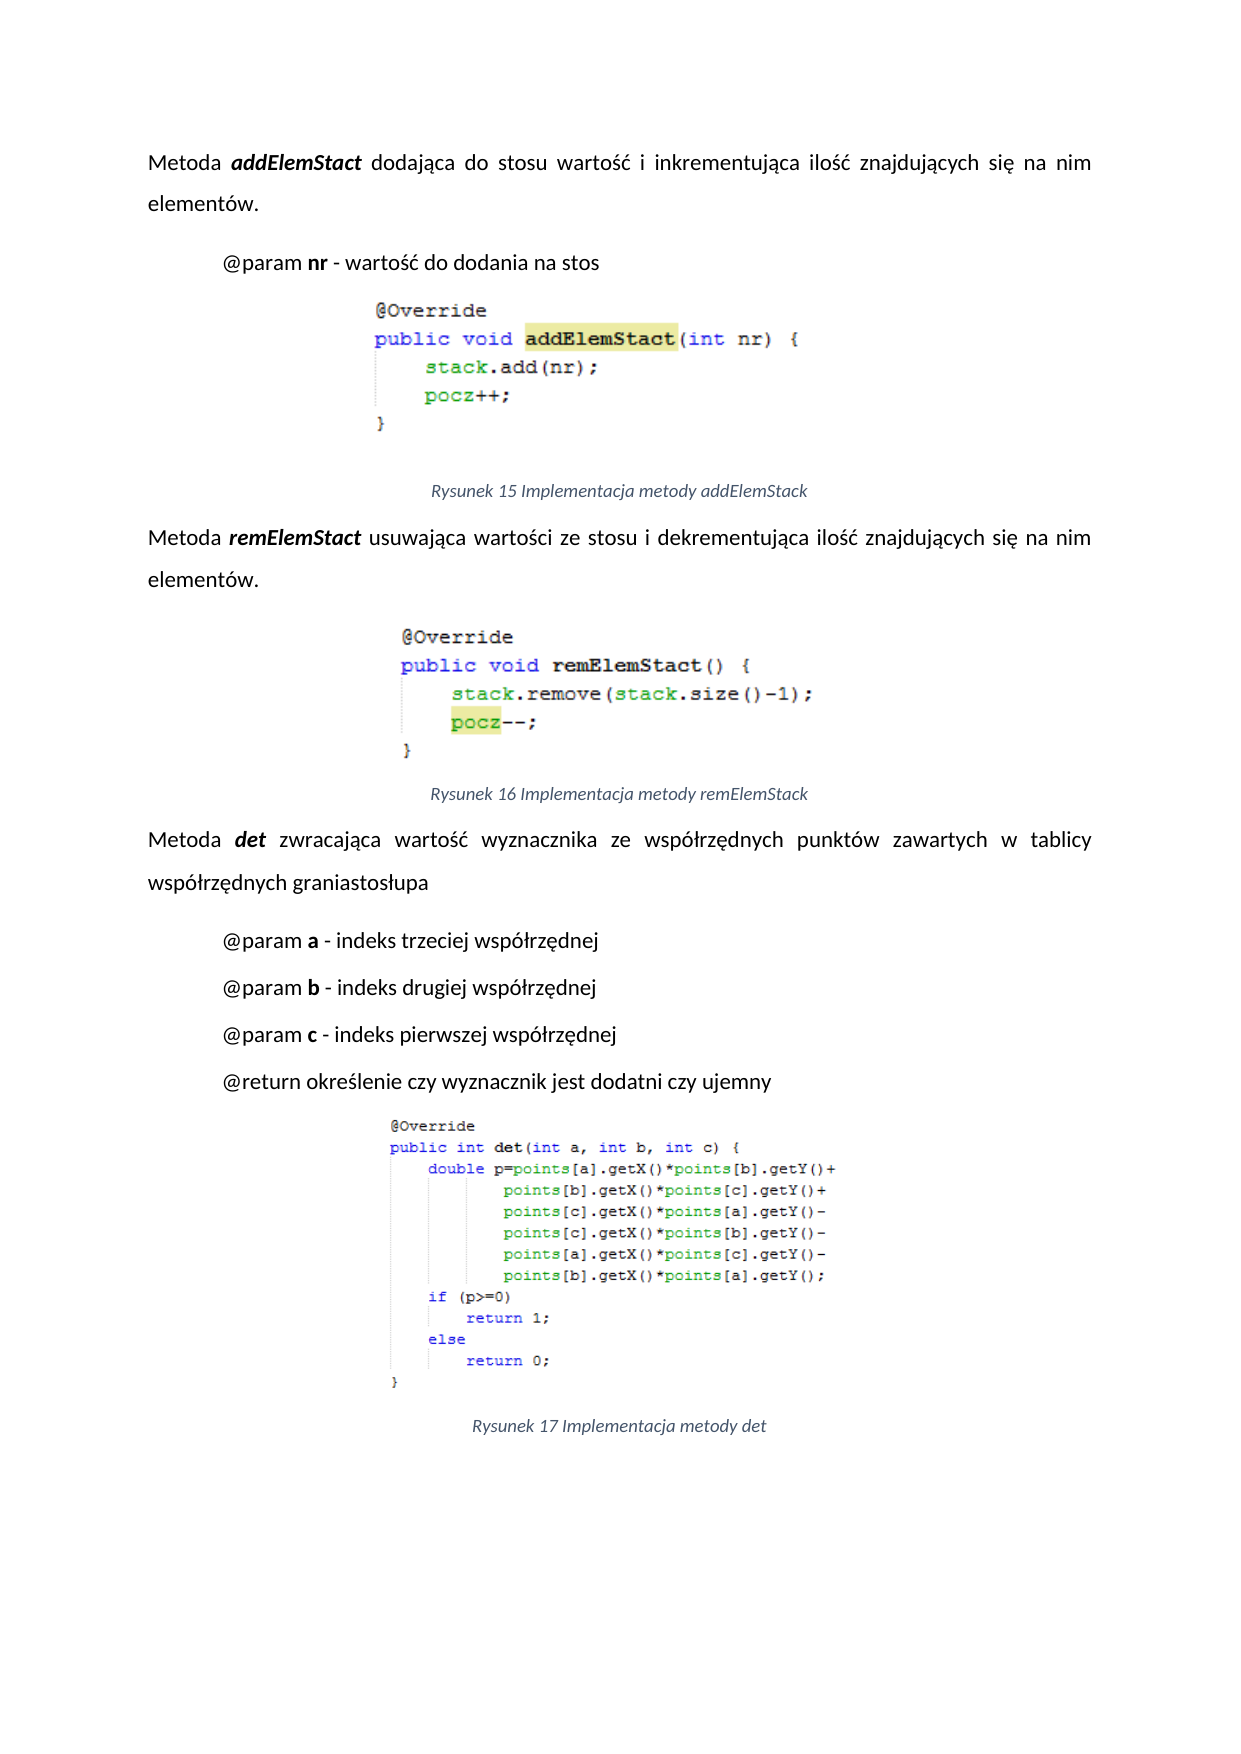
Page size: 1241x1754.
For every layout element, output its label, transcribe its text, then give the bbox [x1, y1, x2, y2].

text @param b - indeks drugiej współrzędnej [148, 973, 1093, 1001]
picture [383, 1113, 857, 1395]
text @param nr - wartość do dodania na stos [148, 248, 1093, 276]
picture [364, 295, 876, 461]
text Metoda remElemStact usuwająca wartości ze stosu i dekrementująca ilość znajdujących się na nim elementów. [148, 523, 1093, 593]
text @return określenie czy wyznacznik jest dodatni czy ujemny [148, 1067, 1093, 1095]
text Metoda addElemStact dodająca do stosu wartość i inkrementująca ilość znajdujących się na nim elementów. [148, 148, 1093, 218]
picture [396, 623, 845, 763]
text @param a - indeks trzeciej współrzędnej [148, 926, 1093, 954]
text @param c - indeks pierwszej współrzędnej [148, 1020, 1093, 1048]
text Metoda det zwracająca wartość wyznacznika ze współrzędnych punktów zawartych w tablicy współrzędnych graniastosłupa [148, 826, 1093, 896]
